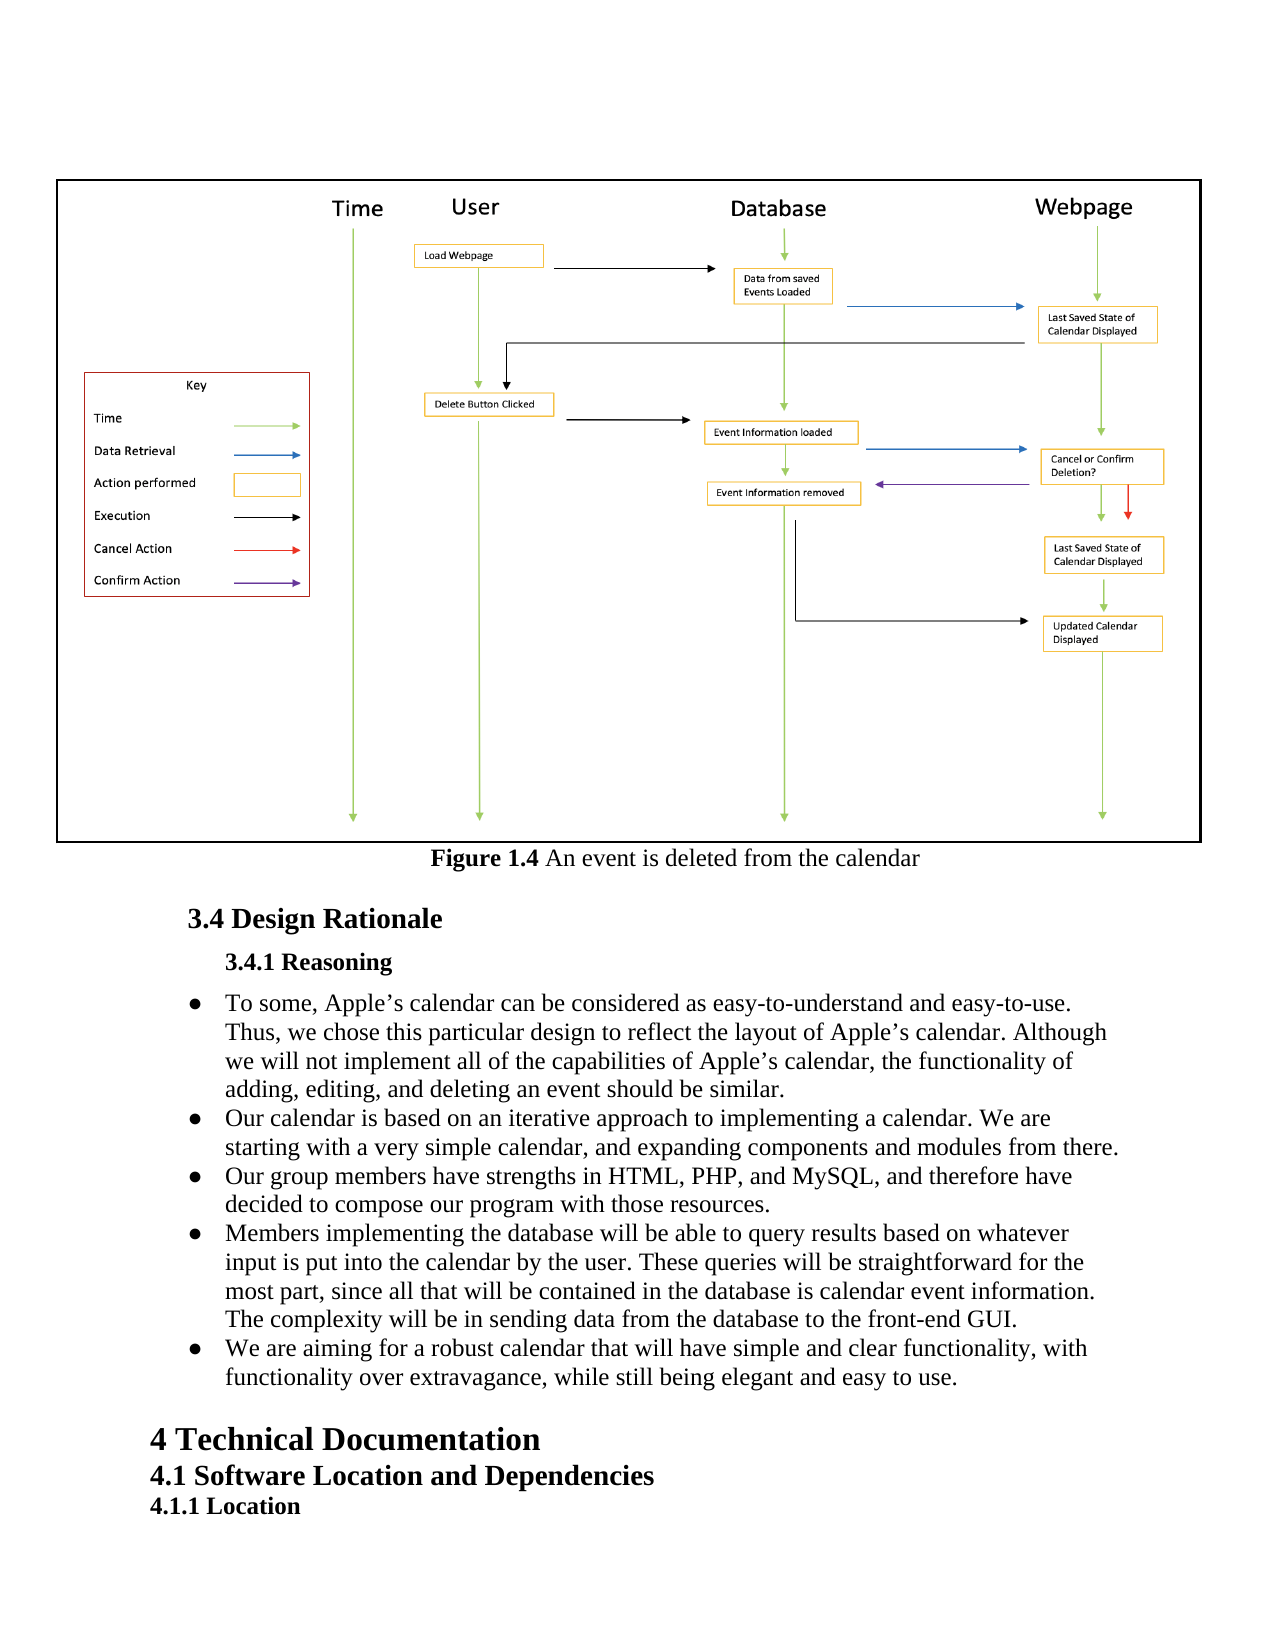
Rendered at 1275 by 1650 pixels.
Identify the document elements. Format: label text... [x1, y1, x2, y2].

picture [58, 181, 1199, 841]
text 3.4.1 Reasoning [225, 947, 1125, 976]
text Figure 1.4 An event is deleted from the calendar [225, 843, 1125, 872]
text 4.1.1 Location [150, 1491, 1125, 1520]
list Members implementing the database will be able to query results based on whatever input is put into the calendar by the user. These queries will be straightforward for the most part, since all that will be contained in the database is calendar event information. The complexity will be in sending data from the database to the front-end GUI. [187, 1218, 1125, 1333]
text 3.4 Design Rationale [187, 901, 1125, 934]
list Our group members have strengths in HTML, PHP, and MySQL, and therefore have decided to compose our program with those resources. [187, 1161, 1125, 1218]
text 4.1 Software Location and Dependencies [150, 1458, 1125, 1491]
list We are aiming for a robust calendar that will have simple and clear functionality, with functionality over extravagance, while still being elegant and easy to use. [187, 1333, 1125, 1391]
list To some, Apple’s calendar can be considered as easy-to-understand and easy-to-use. Thus, we chose this particular design to reflect the layout of Apple’s calendar. Although we will not implement all of the capabilities of Apple’s calendar, the functionality of adding, editing, and deleting an event should be similar. [187, 988, 1125, 1103]
text 4 Technical Documentation [150, 1419, 1125, 1458]
list Our calendar is based on an iterative approach to implementing a calendar. We are starting with a very simple calendar, and expanding components and modules from there. [187, 1103, 1125, 1161]
